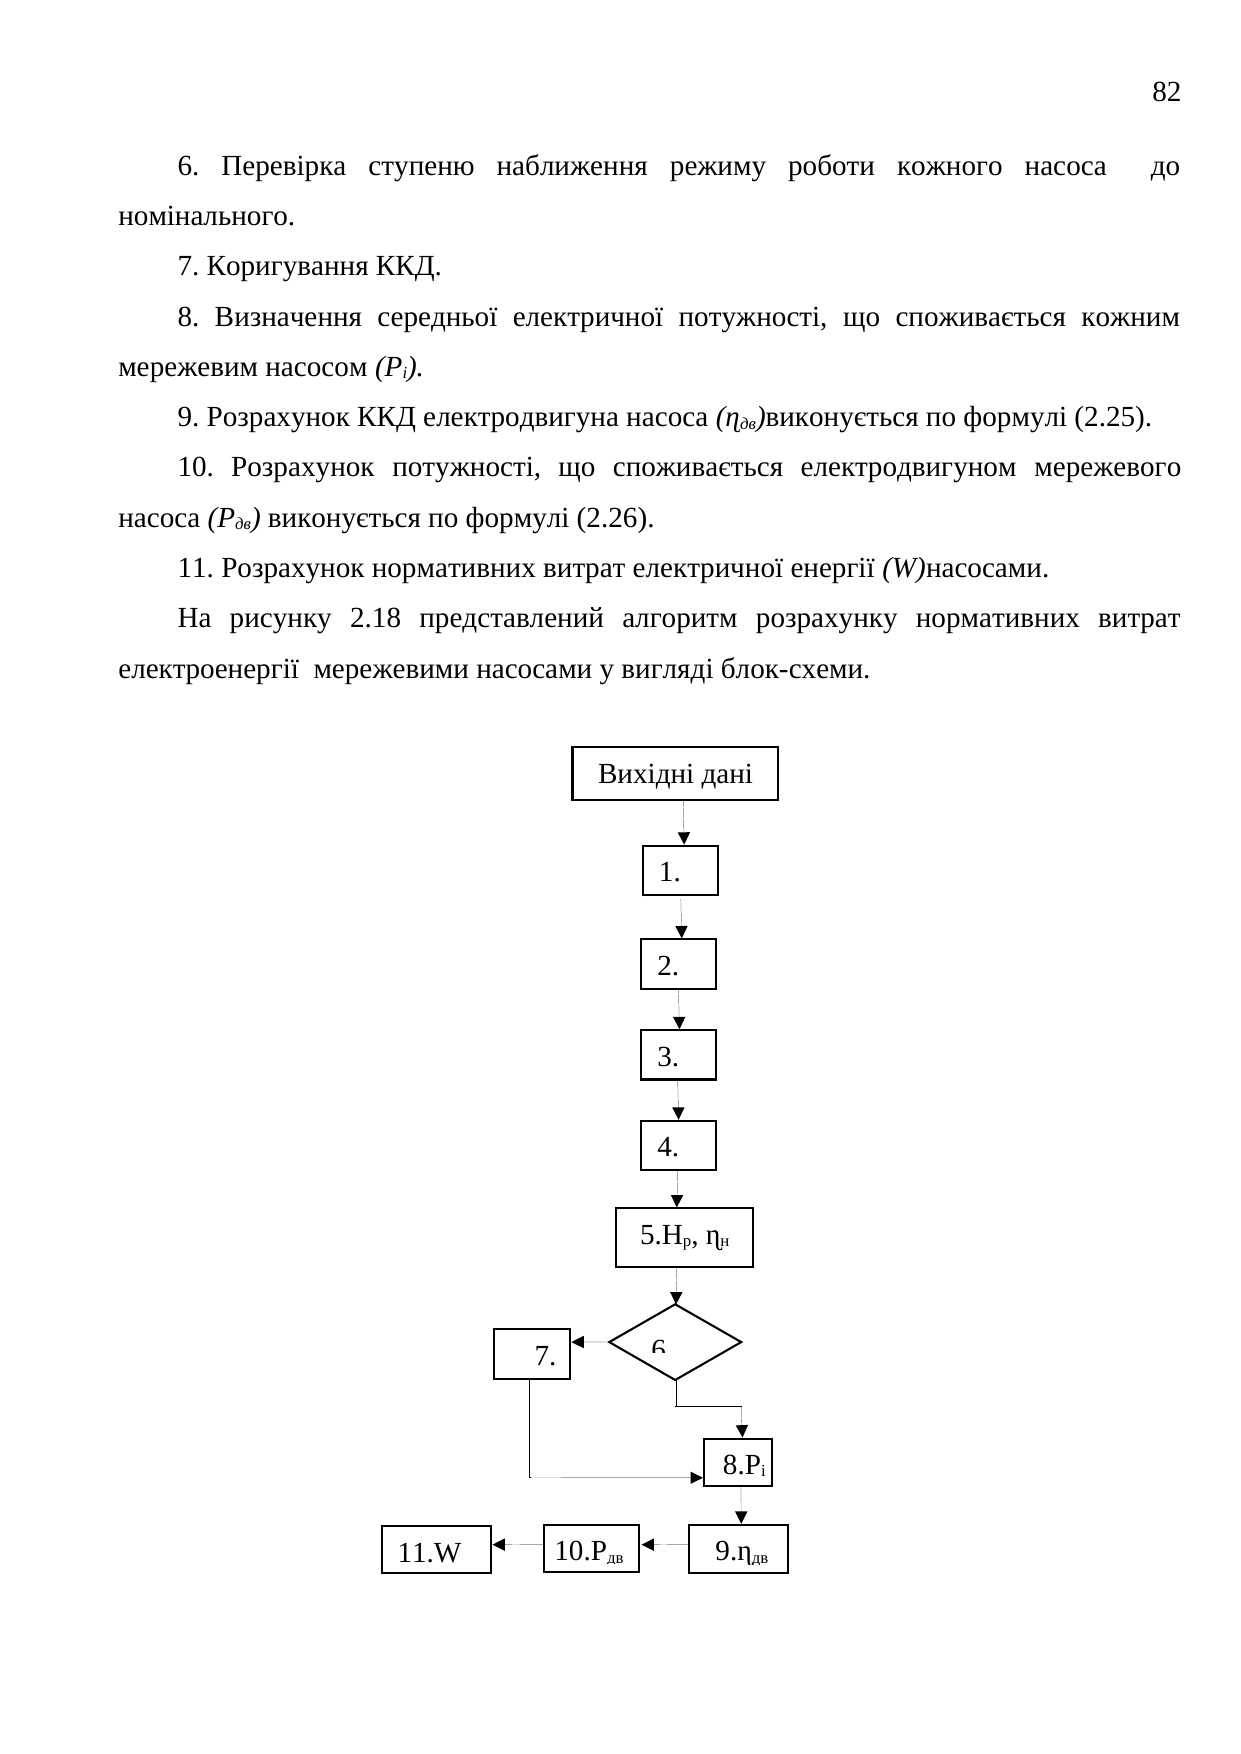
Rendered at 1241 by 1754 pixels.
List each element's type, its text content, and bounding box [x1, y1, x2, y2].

text 7. Коригування ККД. [118, 248, 1181, 282]
text 6. Перевірка ступеню наближення режиму роботи кожного насоса до номінального. [118, 148, 1181, 232]
text 9. Розрахунок ККД електродвигуна насоса (ɳдв)виконується по формулі (2.25). [118, 399, 1181, 433]
list На рисунку 2.18 представлений алгоритм розрахунку нормативних витрат електроенергії мережевими насосами у вигляді блок-схеми. [118, 601, 1181, 684]
text 8. Визначення середньої електричної потужності, що споживається кожним мережевим насосом (Рі). [118, 299, 1181, 382]
text 10. Розрахунок потужності, що споживається електродвигуном мережевого насоса (Рдв) виконується по формулі (2.26). [118, 449, 1181, 533]
text 11. Розрахунок нормативних витрат електричної енергії (W)насосами. [118, 550, 1181, 584]
